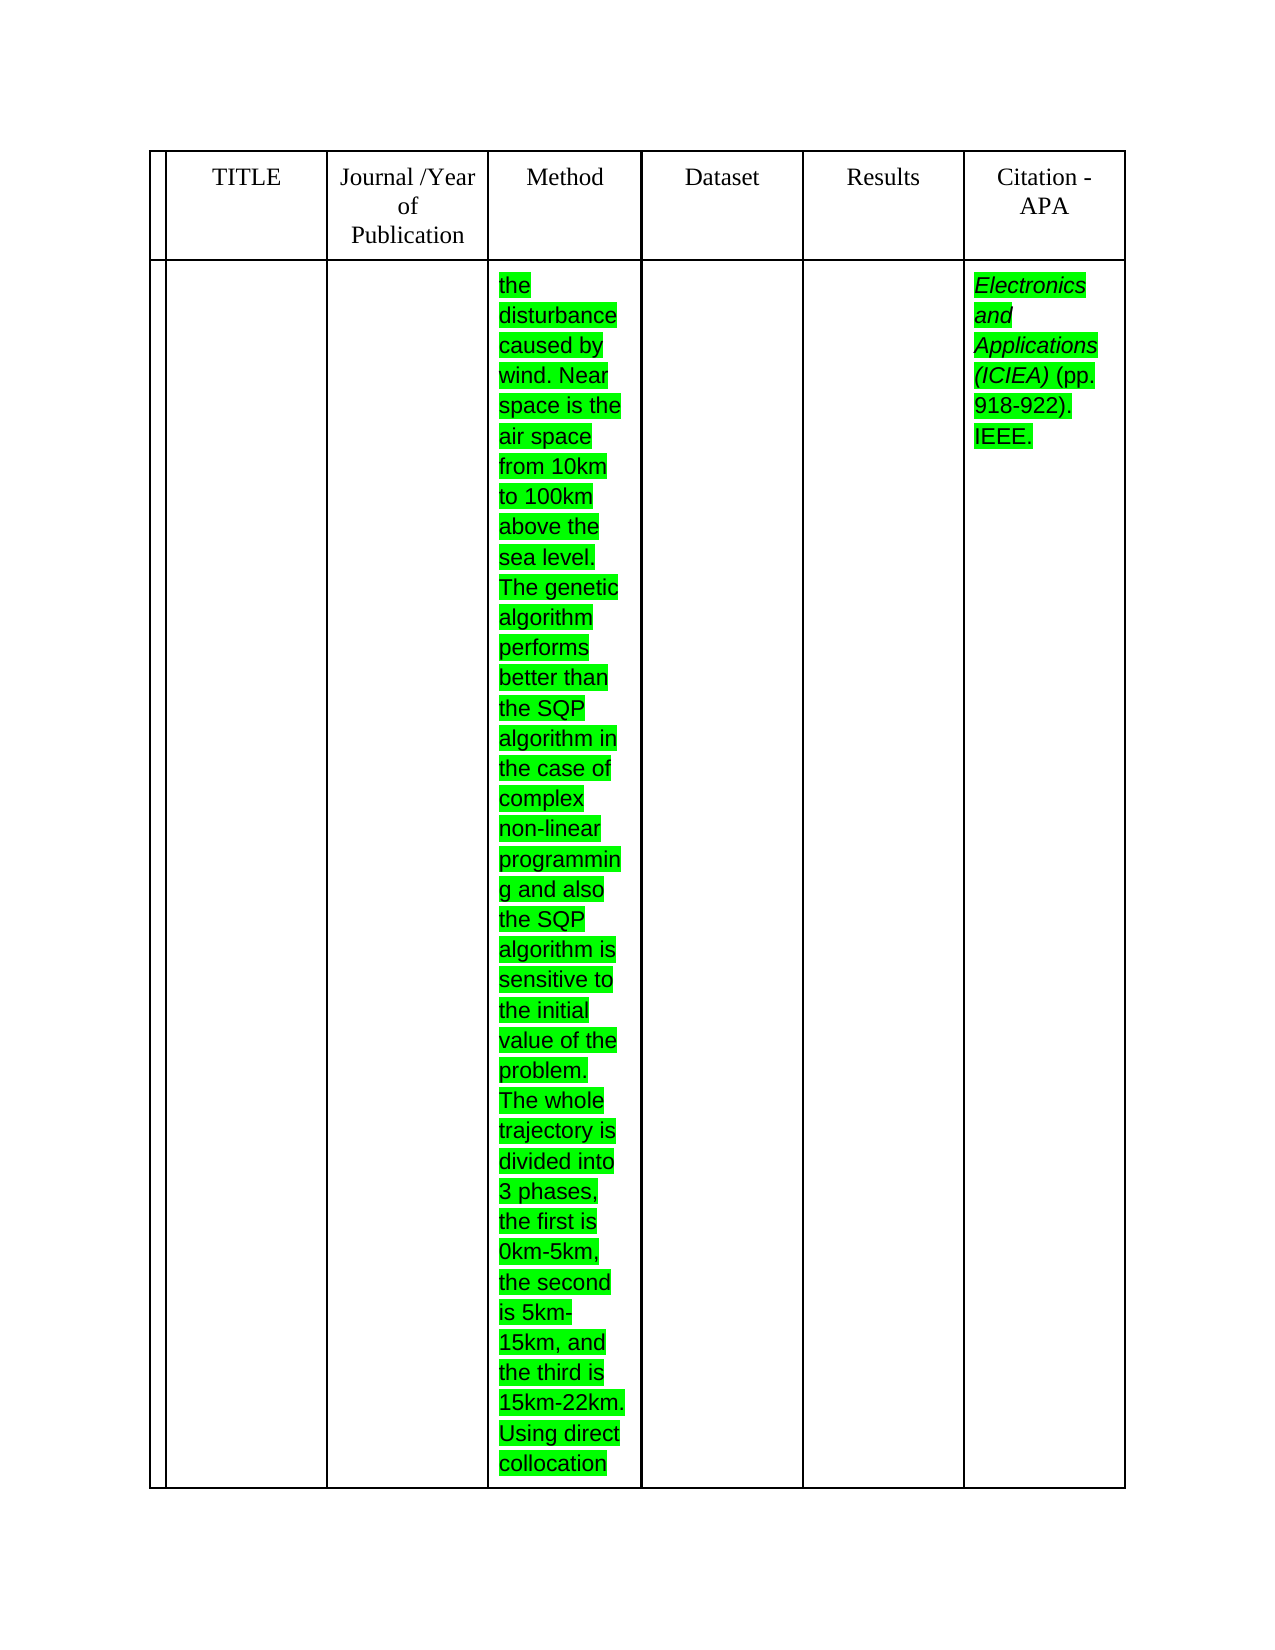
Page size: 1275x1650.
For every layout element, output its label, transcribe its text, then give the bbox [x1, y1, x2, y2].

table_header Journal /Year of Publication [328, 152, 487, 259]
table_header Method [489, 152, 640, 259]
table_header S. [151, 152, 165, 259]
table_header Dataset [643, 152, 802, 259]
table_cell 18 [151, 261, 165, 1487]
table_header TITLE [167, 152, 326, 259]
table_header Results [804, 152, 963, 259]
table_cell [489, 261, 640, 1487]
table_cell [328, 261, 487, 1487]
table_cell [965, 261, 1124, 1487]
table_cell [643, 261, 802, 1487]
table_cell [804, 261, 963, 1487]
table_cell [167, 261, 326, 1487]
table_header Citation - APA [965, 152, 1124, 259]
